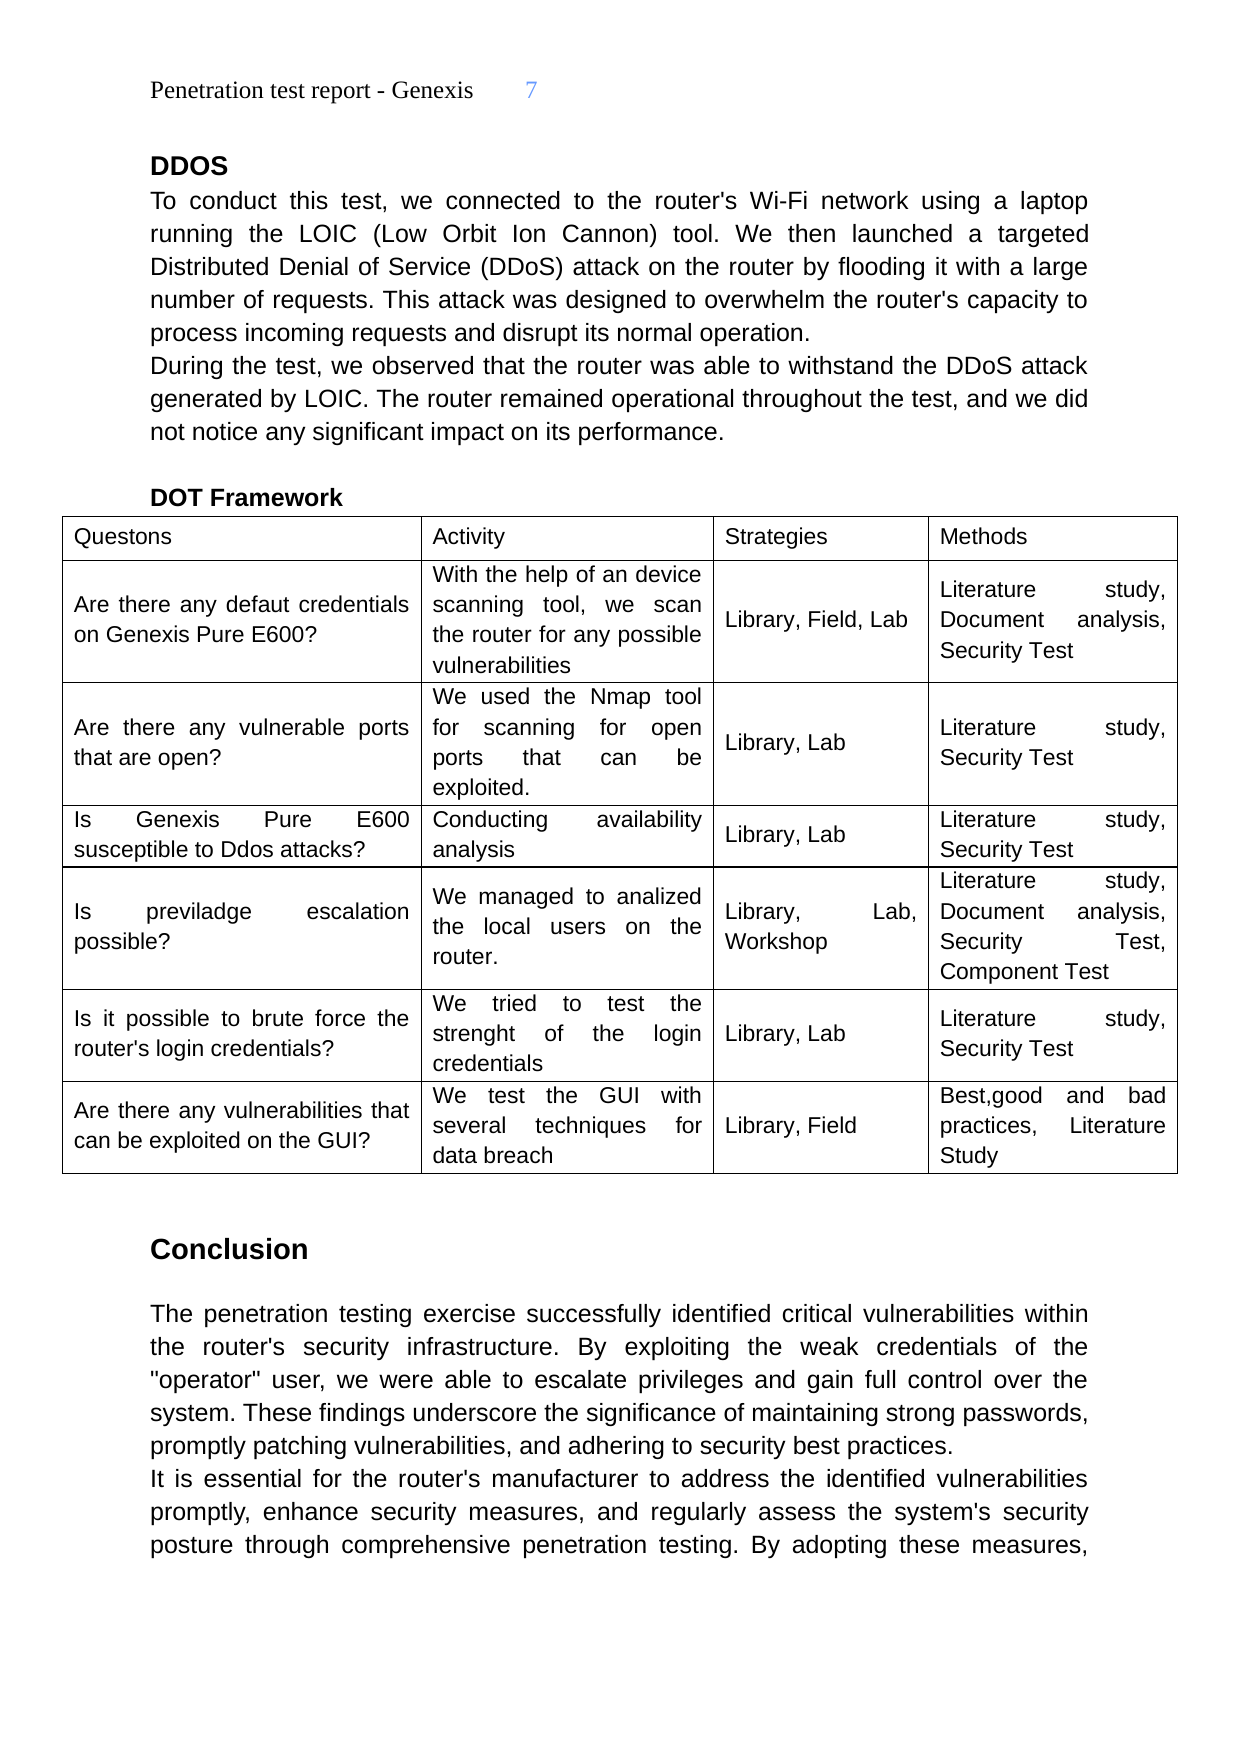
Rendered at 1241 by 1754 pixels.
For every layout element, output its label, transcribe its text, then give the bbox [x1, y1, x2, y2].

table_cell With the help of an device scanning tool, we scan the router for any possible vulnerabilities [422, 561, 713, 682]
table_cell Library, Lab [714, 990, 928, 1081]
table_header Activity [422, 517, 713, 560]
table_cell Library, Lab [714, 683, 928, 804]
table_cell Best,good and bad practices, Literature Study [929, 1082, 1177, 1173]
table_cell Library, Field [714, 1082, 928, 1173]
subtitle DDOS [150, 150, 1090, 181]
table_header Methods [929, 517, 1177, 560]
table_cell Literature study, Security Test [929, 990, 1177, 1081]
table_cell Literature study, Document analysis, Security Test [929, 561, 1177, 682]
table_cell We test the GUI with several techniques for data breach [422, 1082, 713, 1173]
table_cell Conducting availability analysis [422, 806, 713, 866]
table_cell We used the Nmap tool for scanning for open ports that can be exploited. [422, 683, 713, 804]
table_cell Are there any vulnerabilities that can be exploited on the GUI? [63, 1082, 421, 1173]
table_cell Library, Field, Lab [714, 561, 928, 682]
table_cell Are there any vulnerable ports that are open? [63, 683, 421, 804]
text During the test, we observed that the router was able to withstand the DDoS attack generated by LOIC. The router remained operational throughout the test, and we did not notice any significant impact on its performance. [150, 351, 1090, 446]
table_cell Literature study, Security Test [929, 806, 1177, 866]
table_cell Is Genexis Pure E600 susceptible to Ddos attacks? [63, 806, 421, 866]
table_header Questons [63, 517, 421, 560]
table_header Strategies [714, 517, 928, 560]
table_cell Library, Lab [714, 806, 928, 866]
subtitle Conclusion [150, 1232, 1090, 1266]
table_cell Literature study, Document analysis, Security Test, Component Test [929, 868, 1177, 989]
text To conduct this test, we connected to the router's Wi-Fi network using a laptop running the LOIC (Low Orbit Ion Cannon) tool. We then launched a targeted Distributed Denial of Service (DDoS) attack on the router by flooding it with a large number of requests. This attack was designed to overwhelm the router's capacity to process incoming requests and disrupt its normal operation. [150, 186, 1090, 347]
subtitle DOT Framework [150, 483, 1090, 512]
text The penetration testing exercise successfully identified critical vulnerabilities within the router's security infrastructure. By exploiting the weak credentials of the "operator" user, we were able to escalate privileges and gain full control over the system. These findings underscore the significance of maintaining strong passwords, promptly patching vulnerabilities, and adhering to security best practices. [150, 1299, 1090, 1460]
table_cell Is it possible to brute force the router's login credentials? [63, 990, 421, 1081]
table_cell We tried to test the strenght of the login credentials [422, 990, 713, 1081]
table_cell Literature study, Security Test [929, 683, 1177, 804]
table_cell We managed to analized the local users on the router. [422, 868, 713, 989]
table_cell Library, Lab, Workshop [714, 868, 928, 989]
table_cell Are there any defaut credentials on Genexis Pure E600? [63, 561, 421, 682]
table_cell Is previladge escalation possible? [63, 868, 421, 989]
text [150, 1464, 1090, 1559]
